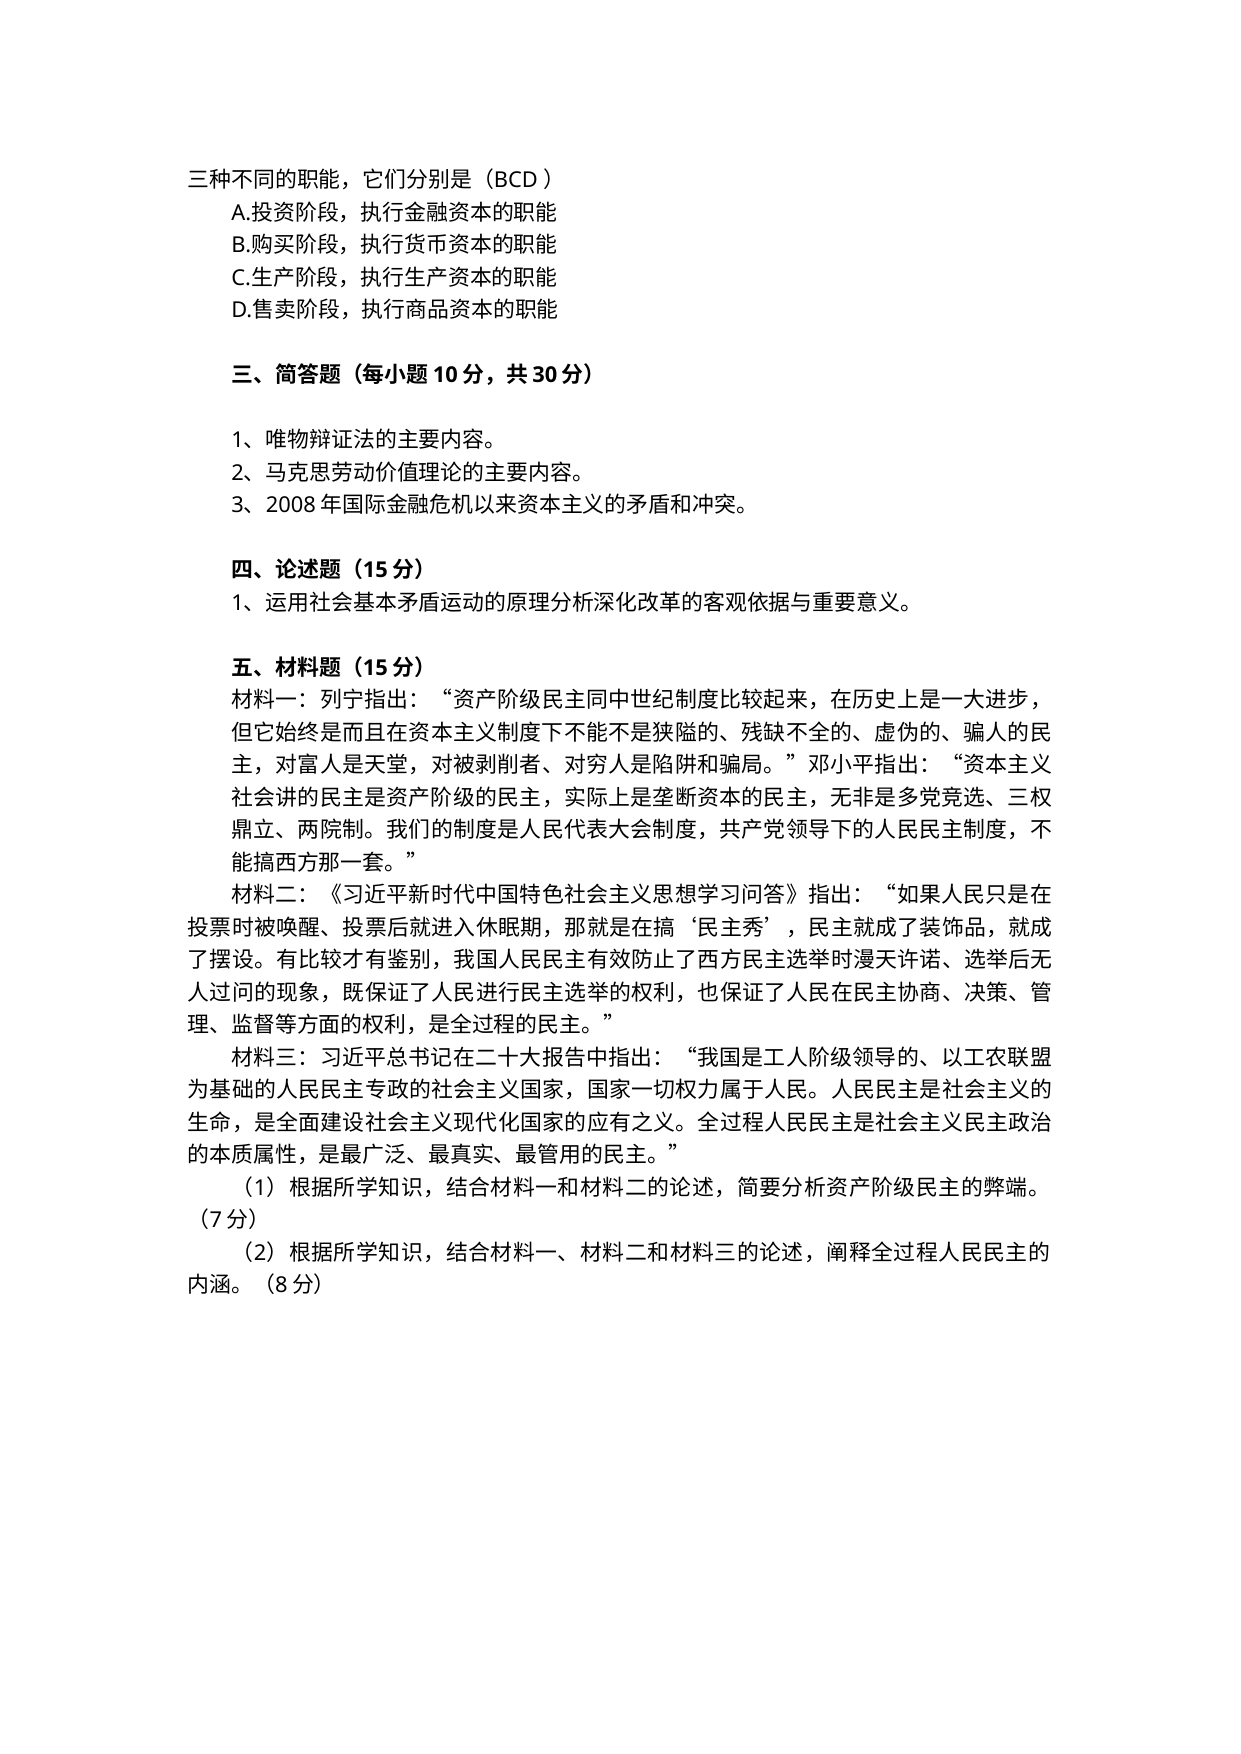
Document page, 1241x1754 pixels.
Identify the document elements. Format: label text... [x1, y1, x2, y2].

list 简答题（每小题10分，共30分） [187, 357, 1053, 389]
text （2）根据所学知识，结合材料一、材料二和材料三的论述，阐释全过程人民民主的内涵。（8分） [187, 1234, 1053, 1299]
list 材料题（15分） [187, 649, 1053, 682]
text 材料三：习近平总书记在二十大报告中指出：“我国是工人阶级领导的、以工农联盟为基础的人民民主专政的社会主义国家，国家一切权力属于人民。人民民主是社会主义的生命，是全面建设社会主义现代化国家的应有之义。全过程人民民主是社会主义民主政治的本质属性，是最广泛、最真实、最管用的民主。” [187, 1039, 1053, 1169]
text A.投资阶段，执行金融资本的职能 [187, 194, 1053, 227]
text 材料二：《习近平新时代中国特色社会主义思想学习问答》指出：“如果人民只是在投票时被唤醒、投票后就进入休眠期，那就是在搞‘民主秀’，民主就成了装饰品，就成了摆设。有比较才有鉴别，我国人民民主有效防止了西方民主选举时漫天许诺、选举后无人过问的现象，既保证了人民进行民主选举的权利，也保证了人民在民主协商、决策、管理、监督等方面的权利，是全过程的民主。” [187, 877, 1053, 1039]
list 运用社会基本矛盾运动的原理分析深化改革的客观依据与重要意义。 [231, 584, 1053, 617]
list 论述题（15分） [187, 552, 1053, 584]
text D.售卖阶段，执行商品资本的职能 [187, 292, 1053, 324]
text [187, 162, 1053, 194]
list 唯物辩证法的主要内容。 [231, 422, 1053, 454]
text B.购买阶段，执行货币资本的职能 [187, 227, 1053, 259]
list 马克思劳动价值理论的主要内容。 [231, 454, 1053, 487]
text （1）根据所学知识，结合材料一和材料二的论述，简要分析资产阶级民主的弊端。（7分） [187, 1169, 1053, 1234]
list 2008年国际金融危机以来资本主义的矛盾和冲突。 [231, 487, 1053, 519]
text C.生产阶段，执行生产资本的职能 [187, 259, 1053, 292]
text 材料一：列宁指出：“资产阶级民主同中世纪制度比较起来，在历史上是一大进步，但它始终是而且在资本主义制度下不能不是狭隘的、残缺不全的、虚伪的、骗人的民主，对富人是天堂，对被剥削者、对穷人是陷阱和骗局。”邓小平指出：“资本主义社会讲的民主是资产阶级的民主，实际上是垄断资本的民主，无非是多党竞选、三权鼎立、两院制。我们的制度是人民代表大会制度，共产党领导下的人民民主制度，不能搞西方那一套。” [231, 682, 1053, 877]
